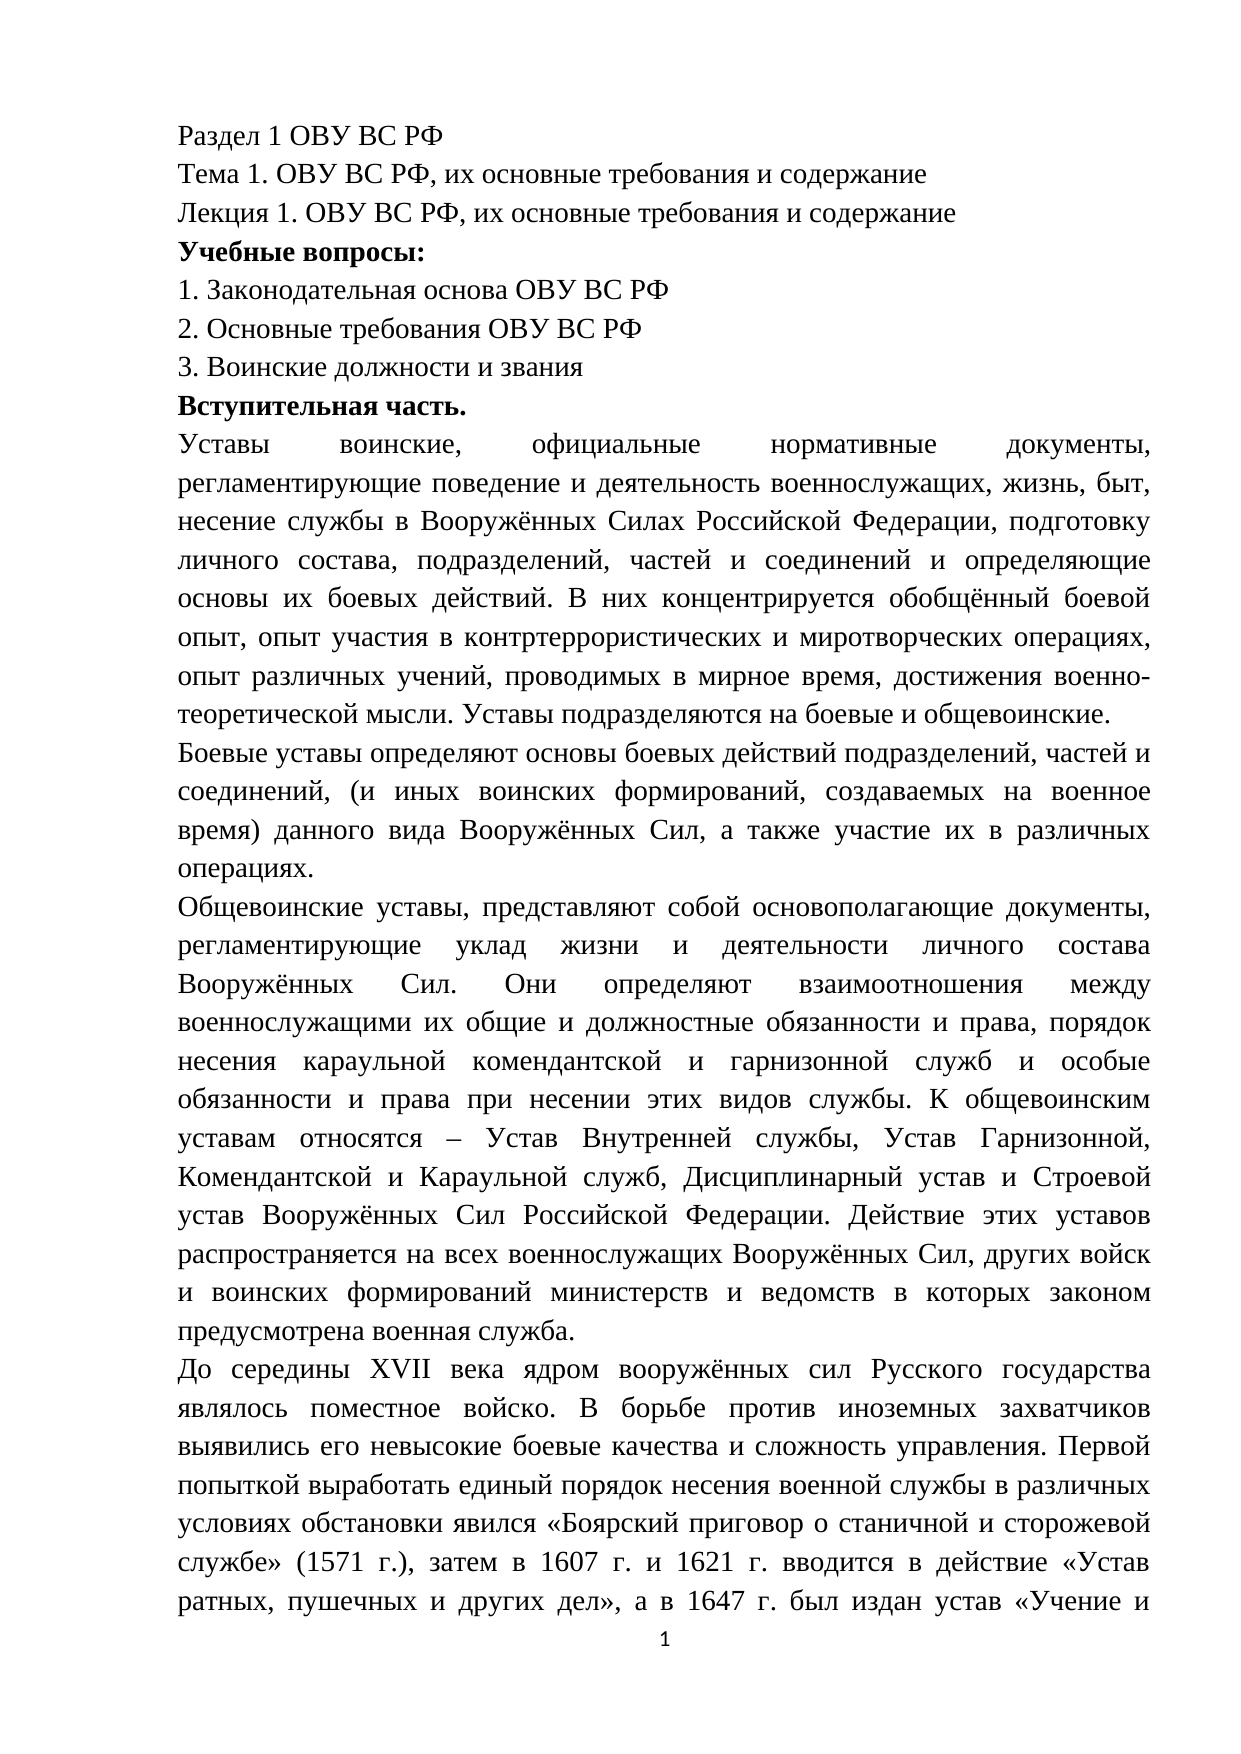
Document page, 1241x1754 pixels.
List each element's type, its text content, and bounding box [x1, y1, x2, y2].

text Раздел 1 ОВУ ВС РФ [177, 118, 1152, 152]
text 1. Законодательная основа ОВУ ВС РФ [177, 272, 1152, 306]
text 2. Основные требования ОВУ ВС РФ [177, 311, 1152, 344]
text Учебные вопросы: [177, 234, 1152, 267]
text Тема 1. ОВУ ВС РФ, их основные требования и содержание [177, 157, 1152, 190]
text Общевоинские уставы, представляют собой основополагающие документы, регламентирующие уклад жизни и деятельности личного состава Вооружённых Сил. Они определяют взаимоотношения между военнослужащими их общие и должностные обязанности и права, порядок несения караульной комендантской и гарнизонной служб и особые обязанности и права при несении этих видов службы. К общевоинским уставам относятся – Устав Внутренней службы, Устав Гарнизонной, Комендантской и Караульной служб, Дисциплинарный устав и Строевой устав Вооружённых Сил Российской Федерации. Действие этих уставов распространяется на всех военнослужащих Вооружённых Сил, других войск и воинских формирований министерств и ведомств в которых законом предусмотрена военная служба. [177, 889, 1152, 1346]
text Вступительная часть. [177, 388, 1152, 421]
text Боевые уставы определяют основы боевых действий подразделений, частей и соединений, (и иных воинских формирований, создаваемых на военное время) данного вида Вооружённых Сил, а также участие их в различных операциях. [177, 735, 1152, 884]
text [177, 1351, 1152, 1616]
text Уставы воинские, официальные нормативные документы, регламентирующие поведение и деятельность военнослужащих, жизнь, быт, несение службы в Вооружённых Силах Российской Федерации, подготовку личного состава, подразделений, частей и соединений и определяющие основы их боевых действий. В них концентрируется обобщённый боевой опыт, опыт участия в контртеррористических и миротворческих операциях, опыт различных учений, проводимых в мирное время, достижения военно-теоретической мысли. Уставы подразделяются на боевые и общевоинские. [177, 426, 1152, 730]
text Лекция 1. ОВУ ВС РФ, их основные требования и содержание [177, 195, 1152, 229]
text 3. Воинские должности и звания [177, 349, 1152, 383]
